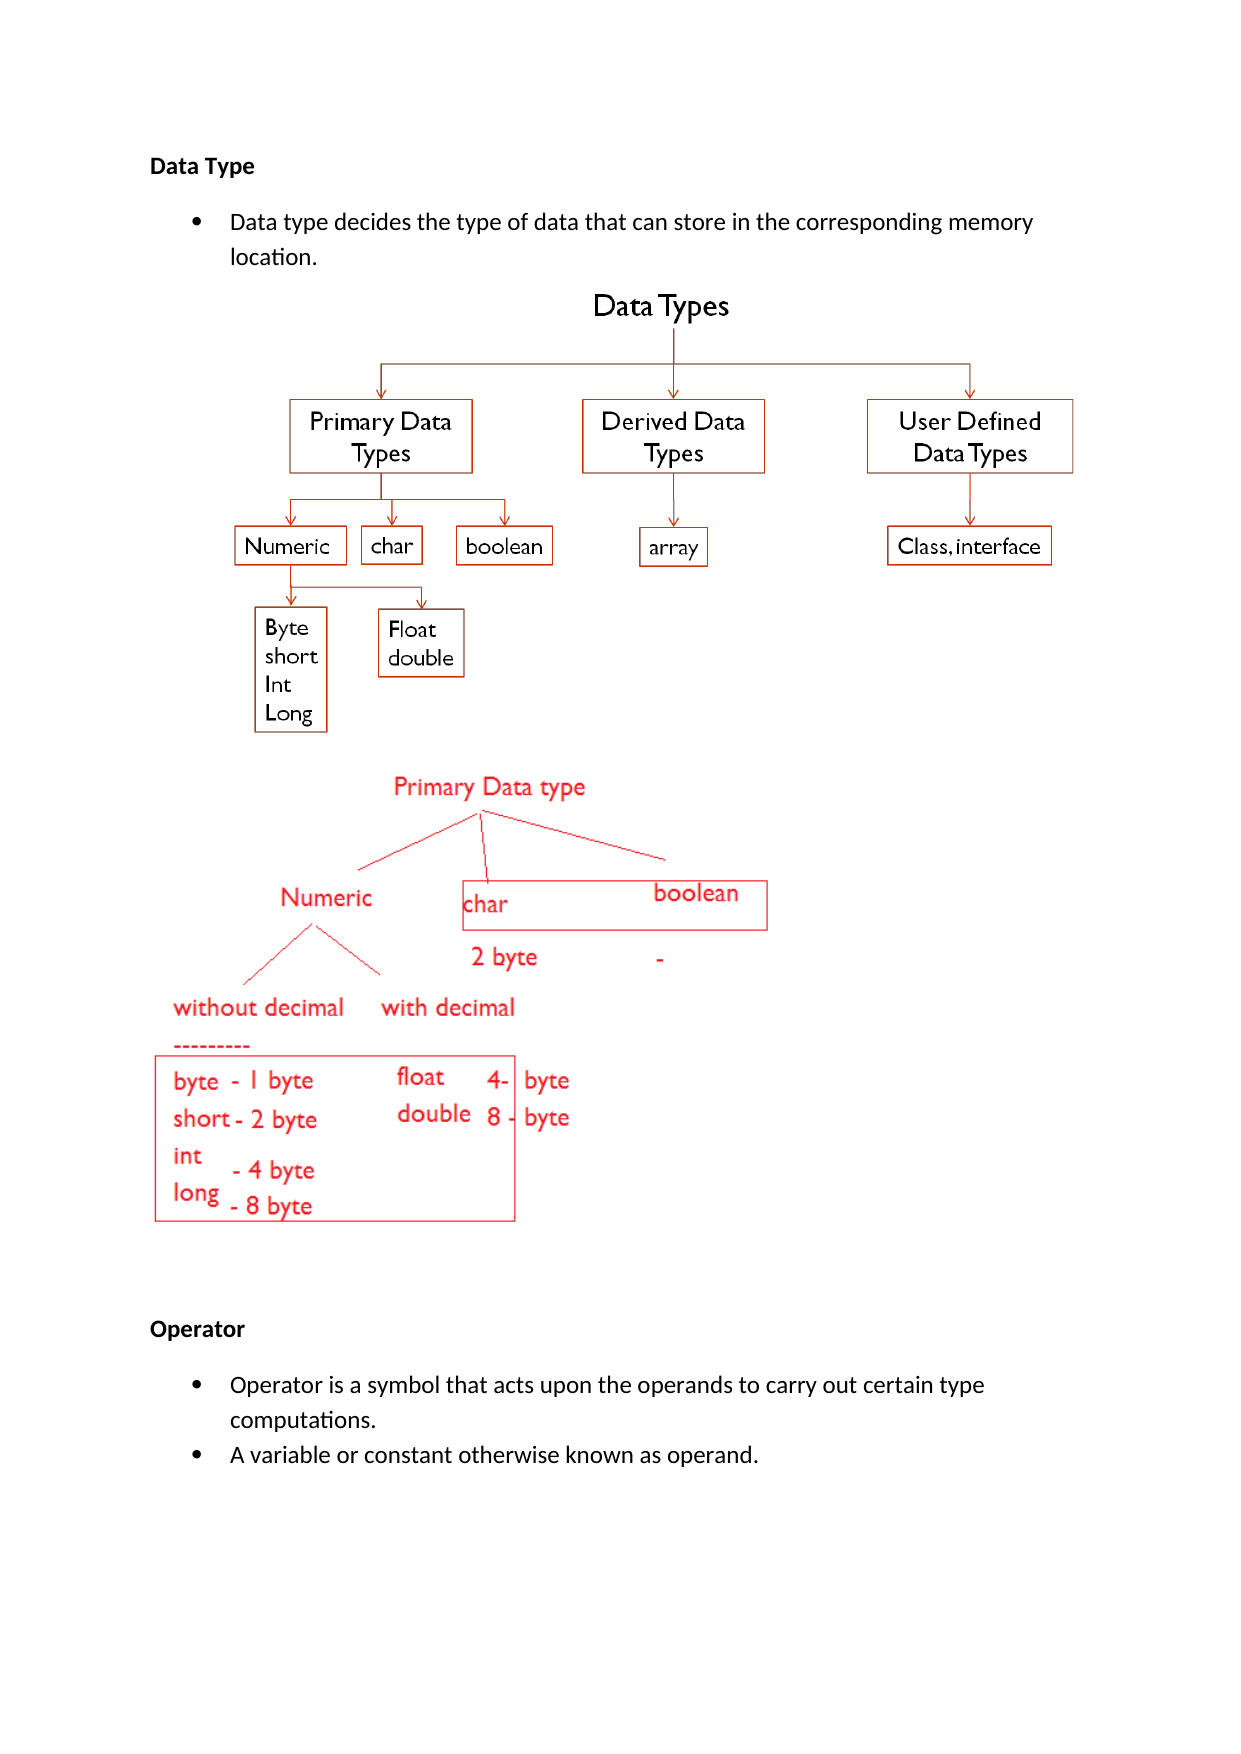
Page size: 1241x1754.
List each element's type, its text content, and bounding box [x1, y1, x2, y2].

picture [150, 757, 774, 1233]
picture [229, 275, 1074, 733]
list Operator is a symbol that acts upon the operands to carry out certain type computations. [192, 1369, 1090, 1434]
list A variable or constant otherwise known as operand. [192, 1439, 1090, 1469]
text Operator [150, 1313, 1090, 1344]
text Data Type [150, 150, 1090, 181]
list Data type decides the type of data that can store in the corresponding memory location. [192, 206, 1090, 271]
